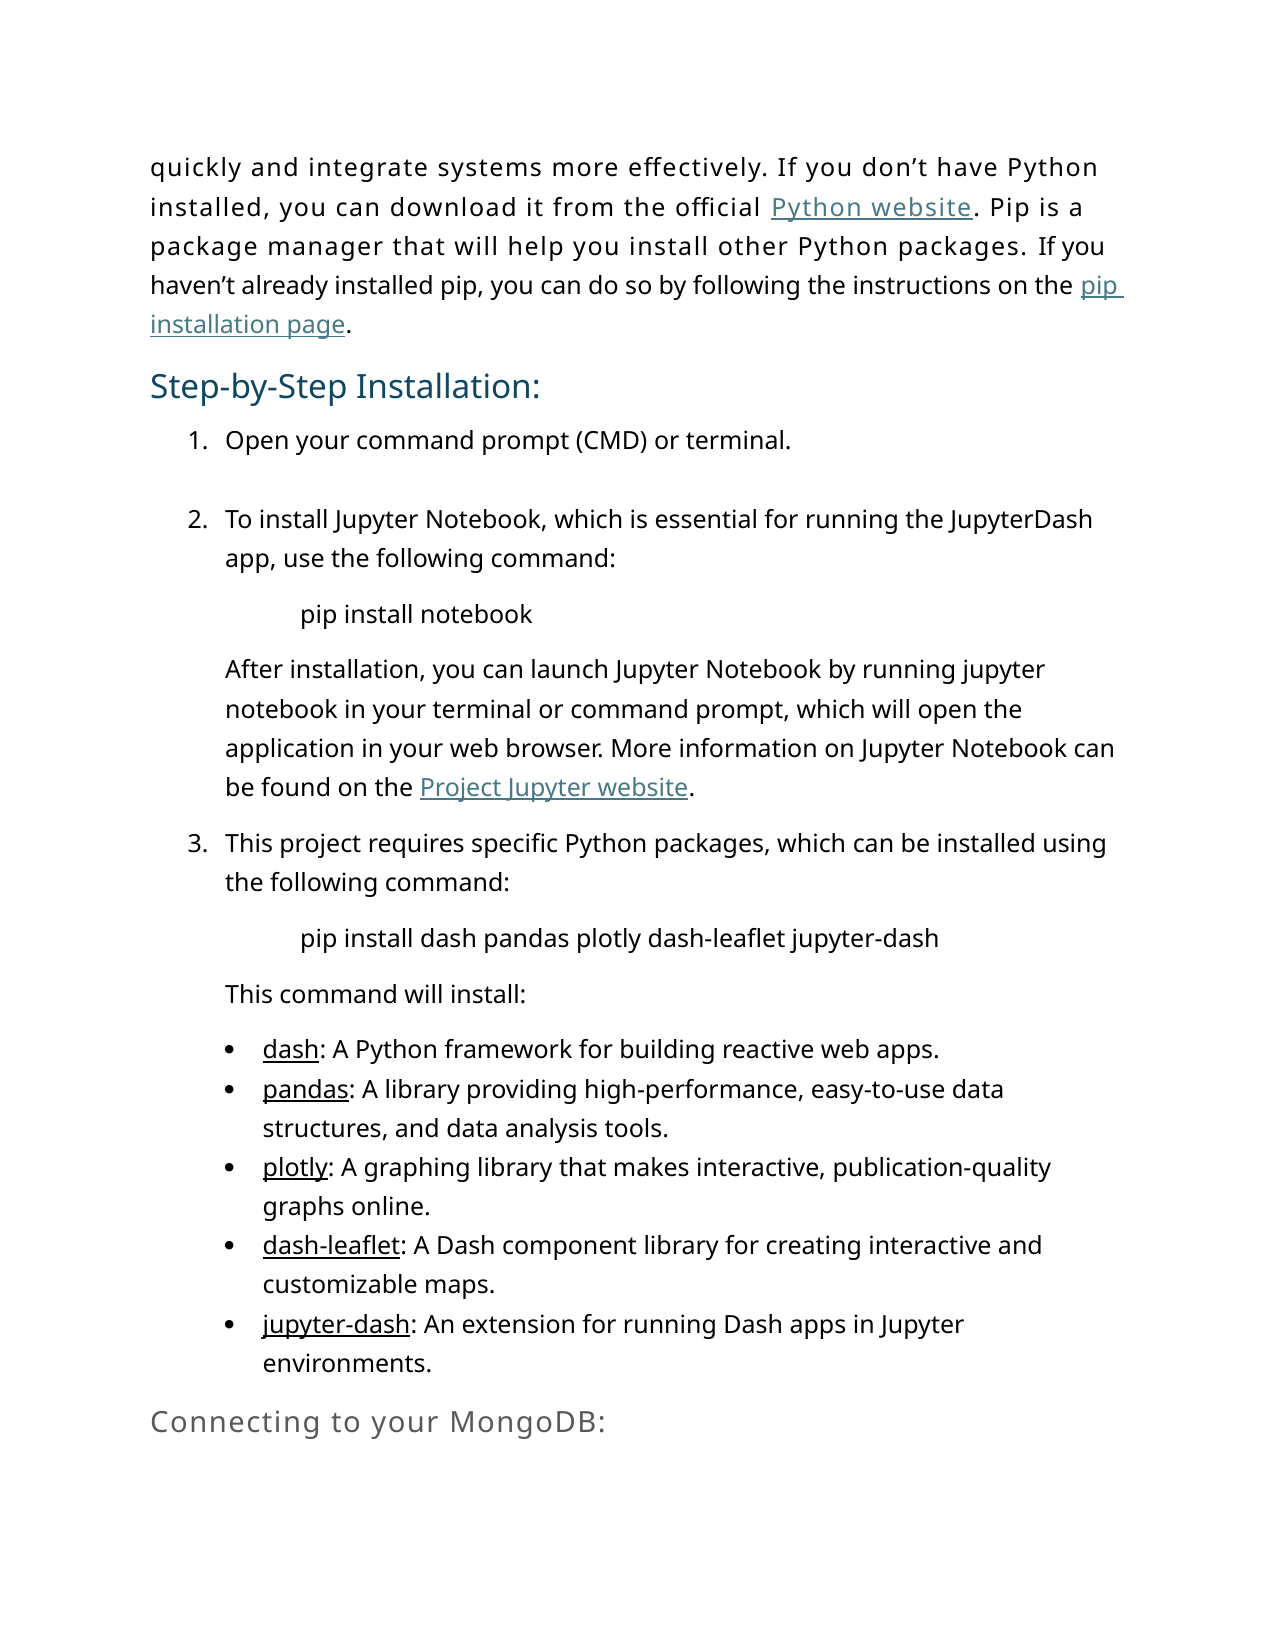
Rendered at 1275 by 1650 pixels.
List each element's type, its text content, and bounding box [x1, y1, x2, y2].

list This project requires specific Python packages, which can be installed using the following command: [187, 826, 1125, 899]
subtitle Connecting to your MongoDB: [150, 1401, 1125, 1441]
subtitle Step-by-Step Installation: [150, 362, 1125, 408]
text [150, 150, 1125, 341]
list plotly: A graphing library that makes interactive, publication-quality graphs online. [225, 1150, 1125, 1223]
list jupyter-dash: An extension for running Dash apps in Jupyter environments. [225, 1306, 1125, 1379]
list To install Jupyter Notebook, which is essential for running the JupyterDash app, use the following command: [187, 501, 1125, 574]
list Open your command prompt (CMD) or terminal. [187, 423, 1125, 457]
text pip install dash pandas plotly dash-leaflet jupyter-dash [225, 921, 1125, 954]
list pandas: A library providing high-performance, easy-to-use data structures, and data analysis tools. [225, 1071, 1125, 1144]
list dash-leaflet: A Dash component library for creating interactive and customizable maps. [225, 1228, 1125, 1301]
text pip install notebook [225, 596, 1125, 630]
list dash: A Python framework for building reactive web apps. [225, 1032, 1125, 1066]
text After installation, you can launch Jupyter Notebook by running jupyter notebook in your terminal or command prompt, which will open the application in your web browser. More information on Jupyter Notebook can be found on the Project Jupyter website. [225, 652, 1125, 804]
text This command will install: [150, 976, 1125, 1010]
